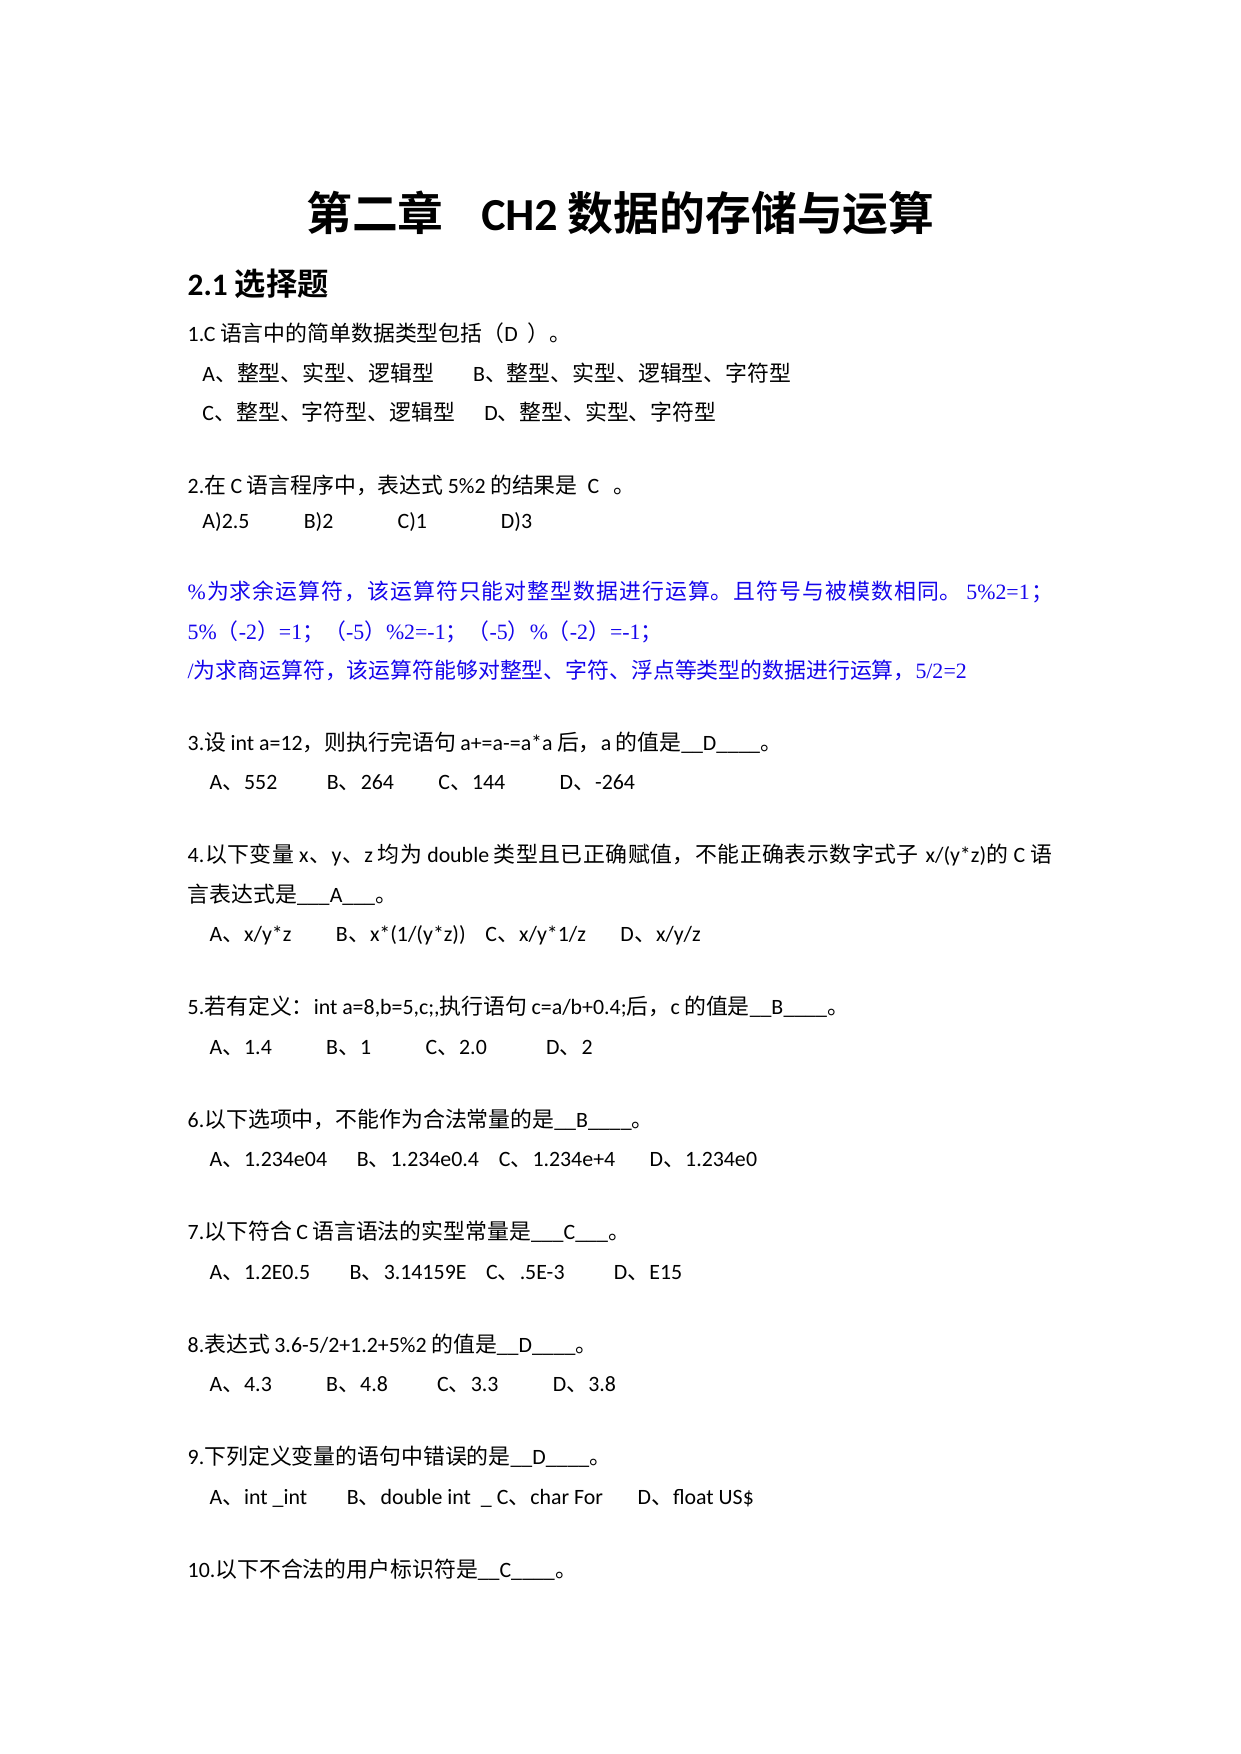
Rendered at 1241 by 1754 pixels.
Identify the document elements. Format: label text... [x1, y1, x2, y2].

text 2.在C语言程序中，表达式5%2的结果是 C 。 [187, 468, 1053, 500]
text A、1.234e04 B、1.234e0.4 C、1.234e+4 D、1.234e0 [187, 1141, 1053, 1173]
text 1.C语言中的简单数据类型包括（D ）。 [187, 316, 1053, 348]
text A、整型、实型、逻辑型 B、整型、实型、逻辑型、字符型 [187, 356, 1053, 387]
text 6.以下选项中，不能作为合法常量的是__B____。 [187, 1102, 1053, 1133]
text A、int _int B、double int _ C、char For D、float US$ [187, 1479, 1053, 1510]
text 9.下列定义变量的语句中错误的是__D____。 [187, 1439, 1053, 1471]
text A、4.3 B、4.8 C、3.3 D、3.8 [187, 1366, 1053, 1398]
text 7.以下符合C语言语法的实型常量是___C___。 [187, 1214, 1053, 1246]
text 4.以下变量x、y、z均为double类型且已正确赋值，不能正确表示数字式子x/(y*z)的C语言表达式是___A___。 [187, 837, 1053, 908]
text A、x/y*z B、x*(1/(y*z)) C、x/y*1/z D、x/y/z [187, 916, 1053, 948]
text A、1.2E0.5 B、3.14159E C、.5E-3 D、E15 [187, 1254, 1053, 1285]
text A、552 B、264 C、144 D、-264 [187, 764, 1053, 796]
text 5.若有定义：int a=8,b=5,c;,执行语句c=a/b+0.4;后，c的值是__B____。 [187, 989, 1053, 1021]
text A)2.5 B)2 C)1 D)3 [187, 508, 1053, 534]
text /为求商运算符，该运算符能够对整型、字符、浮点等类型的数据进行运算，5/2=2 [187, 653, 1053, 685]
text %为求余运算符，该运算符只能对整型数据进行运算。且符号与被模数相同。5%2=1； 5%（-2）=1；（-5）%2=-1；（-5）%（-2）=-1； [187, 574, 1053, 646]
text 10.以下不合法的用户标识符是__C____。 [187, 1552, 1053, 1583]
text A、1.4 B、1 C、2.0 D、2 [187, 1029, 1053, 1060]
text C、整型、字符型、逻辑型 D、整型、实型、字符型 [187, 395, 1053, 427]
text 3.设int a=12，则执行完语句a+=a-=a*a后，a的值是__D____。 [187, 724, 1053, 756]
list CH2 数据的存储与运算 [187, 162, 1053, 259]
text 2.1 选择题 [187, 259, 1053, 305]
text 8.表达式3.6-5/2+1.2+5%2的值是__D____。 [187, 1327, 1053, 1358]
